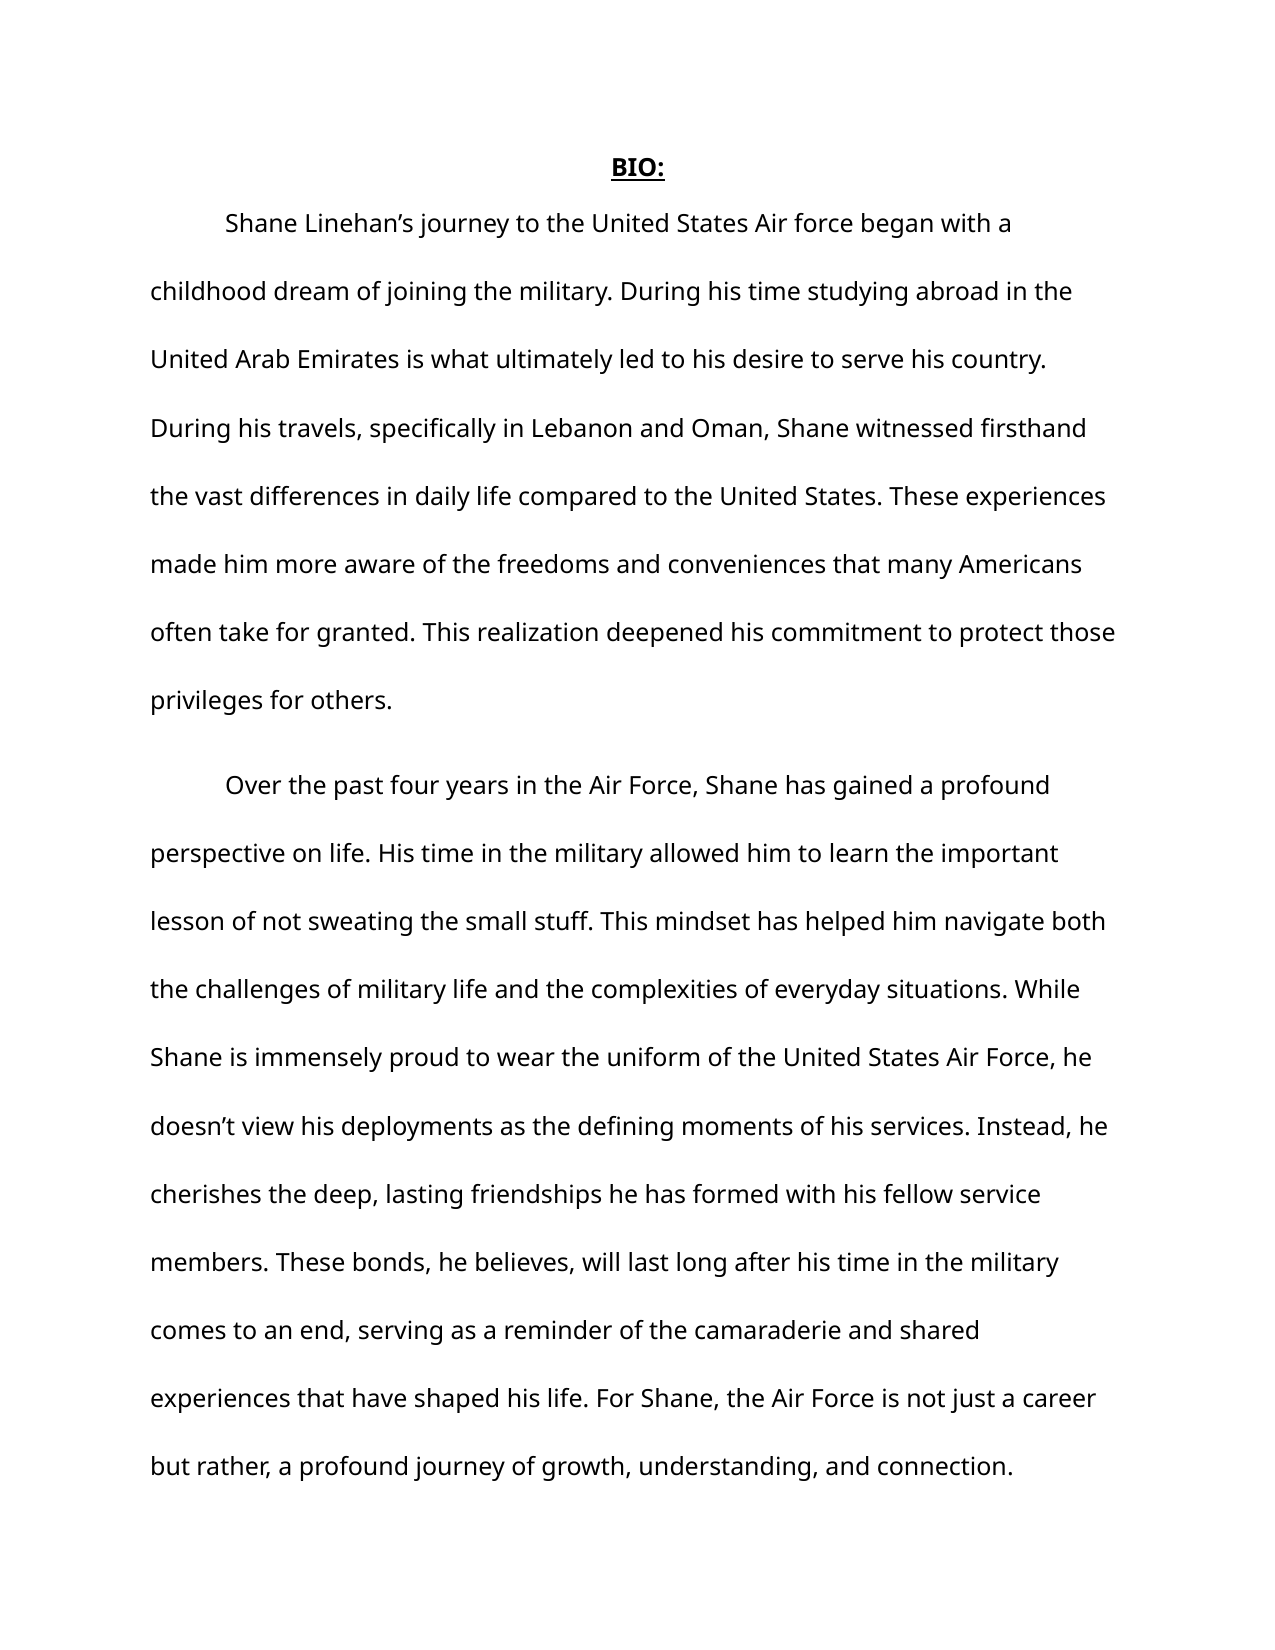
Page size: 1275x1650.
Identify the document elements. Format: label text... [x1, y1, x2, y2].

text Shane Linehan’s journey to the United States Air force began with a childhood dream of joining the military. During his time studying abroad in the United Arab Emirates is what ultimately led to his desire to serve his country. During his travels, specifically in Lebanon and Oman, Shane witnessed firsthand the vast differences in daily life compared to the United States. These experiences made him more aware of the freedoms and conveniences that many Americans often take for granted. This realization deepened his commitment to protect those privileges for others. [150, 206, 1125, 717]
text BIO: [150, 150, 1125, 184]
text Over the past four years in the Air Force, Shane has gained a profound perspective on life. His time in the military allowed him to learn the important lesson of not sweating the small stuff. This mindset has helped him navigate both the challenges of military life and the complexities of everyday situations. While Shane is immensely proud to wear the uniform of the United States Air Force, he doesn’t view his deployments as the defining moments of his services. Instead, he cherishes the deep, lasting friendships he has formed with his fellow service members. These bonds, he believes, will last long after his time in the military comes to an end, serving as a reminder of the camaraderie and shared experiences that have shaped his life. For Shane, the Air Force is not just a career but rather, a profound journey of growth, understanding, and connection. [150, 767, 1125, 1483]
